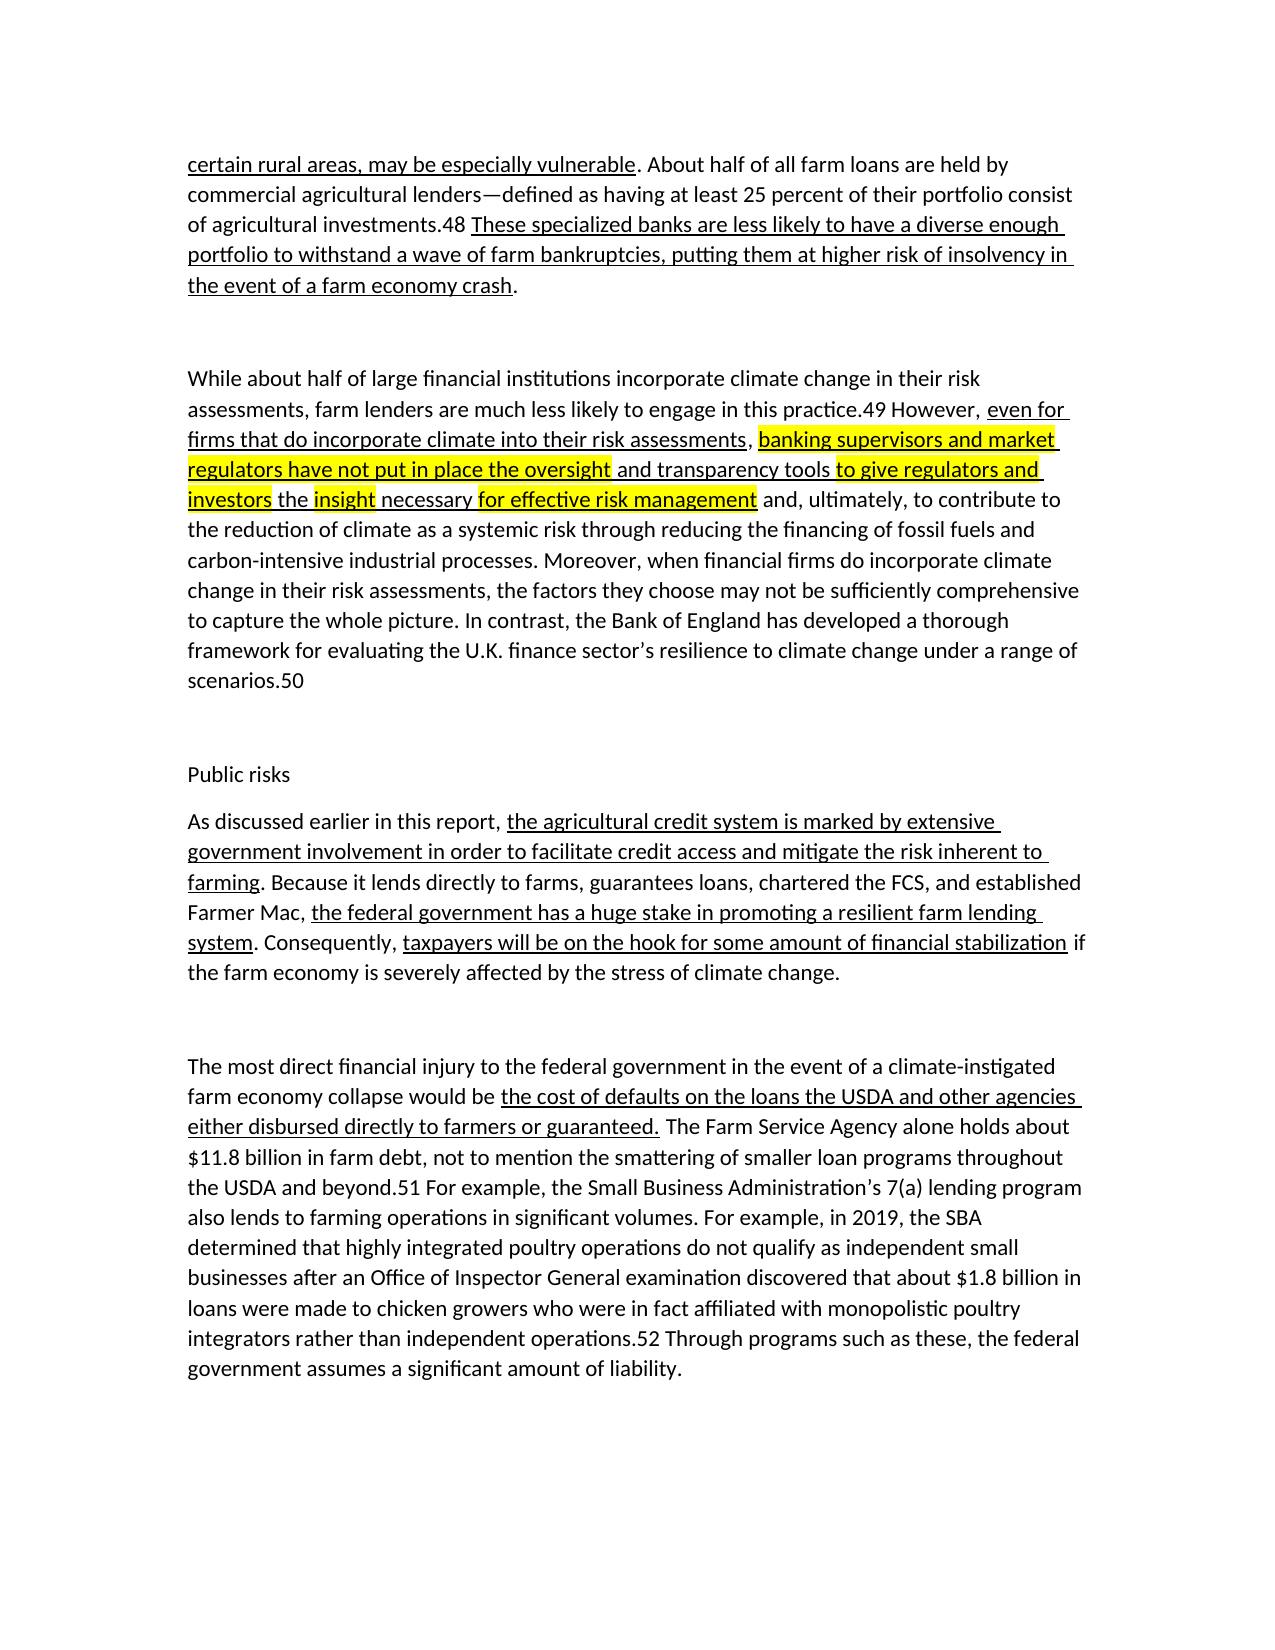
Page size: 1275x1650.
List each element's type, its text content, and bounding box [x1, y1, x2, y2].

text As discussed earlier in this report, the agricultural credit system is marked by extensive government involvement in order to facilitate credit access and mitigate the risk inherent to farming. Because it lends directly to farms, guarantees loans, chartered the FCS, and established Farmer Mac, the federal government has a huge stake in promoting a resilient farm lending system. Consequently, taxpayers will be on the hook for some amount of financial stabilization if the farm economy is severely affected by the stress of climate change. [187, 807, 1087, 986]
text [187, 150, 1087, 299]
text Public risks [187, 760, 1087, 788]
text The most direct financial injury to the federal government in the event of a climate-instigated farm economy collapse would be the cost of defaults on the loans the USDA and other agencies either disbursed directly to farmers or guaranteed. The Farm Service Agency alone holds about $11.8 billion in farm debt, not to mention the smattering of smaller loan programs throughout the USDA and beyond.51 For example, the Small Business Administration’s 7(a) lending program also lends to farming operations in significant volumes. For example, in 2019, the SBA determined that highly integrated poultry operations do not qualify as independent small businesses after an Office of Inspector General examination discovered that about $1.8 billion in loans were made to chicken growers who were in fact affiliated with monopolistic poultry integrators rather than independent operations.52 Through programs such as these, the federal government assumes a significant amount of liability. [187, 1052, 1087, 1382]
text While about half of large financial institutions incorporate climate change in their risk assessments, farm lenders are much less likely to engage in this practice.49 However, even for firms that do incorporate climate into their risk assessments, banking supervisors and market regulators have not put in place the oversight and transparency tools to give regulators and investors the insight necessary for effective risk management and, ultimately, to contribute to the reduction of climate as a systemic risk through reducing the financing of fossil fuels and carbon-intensive industrial processes. Moreover, when financial firms do incorporate climate change in their risk assessments, the factors they choose may not be sufficiently comprehensive to capture the whole picture. In contrast, the Bank of England has developed a thorough framework for evaluating the U.K. finance sector’s resilience to climate change under a range of scenarios.50 [187, 364, 1087, 695]
